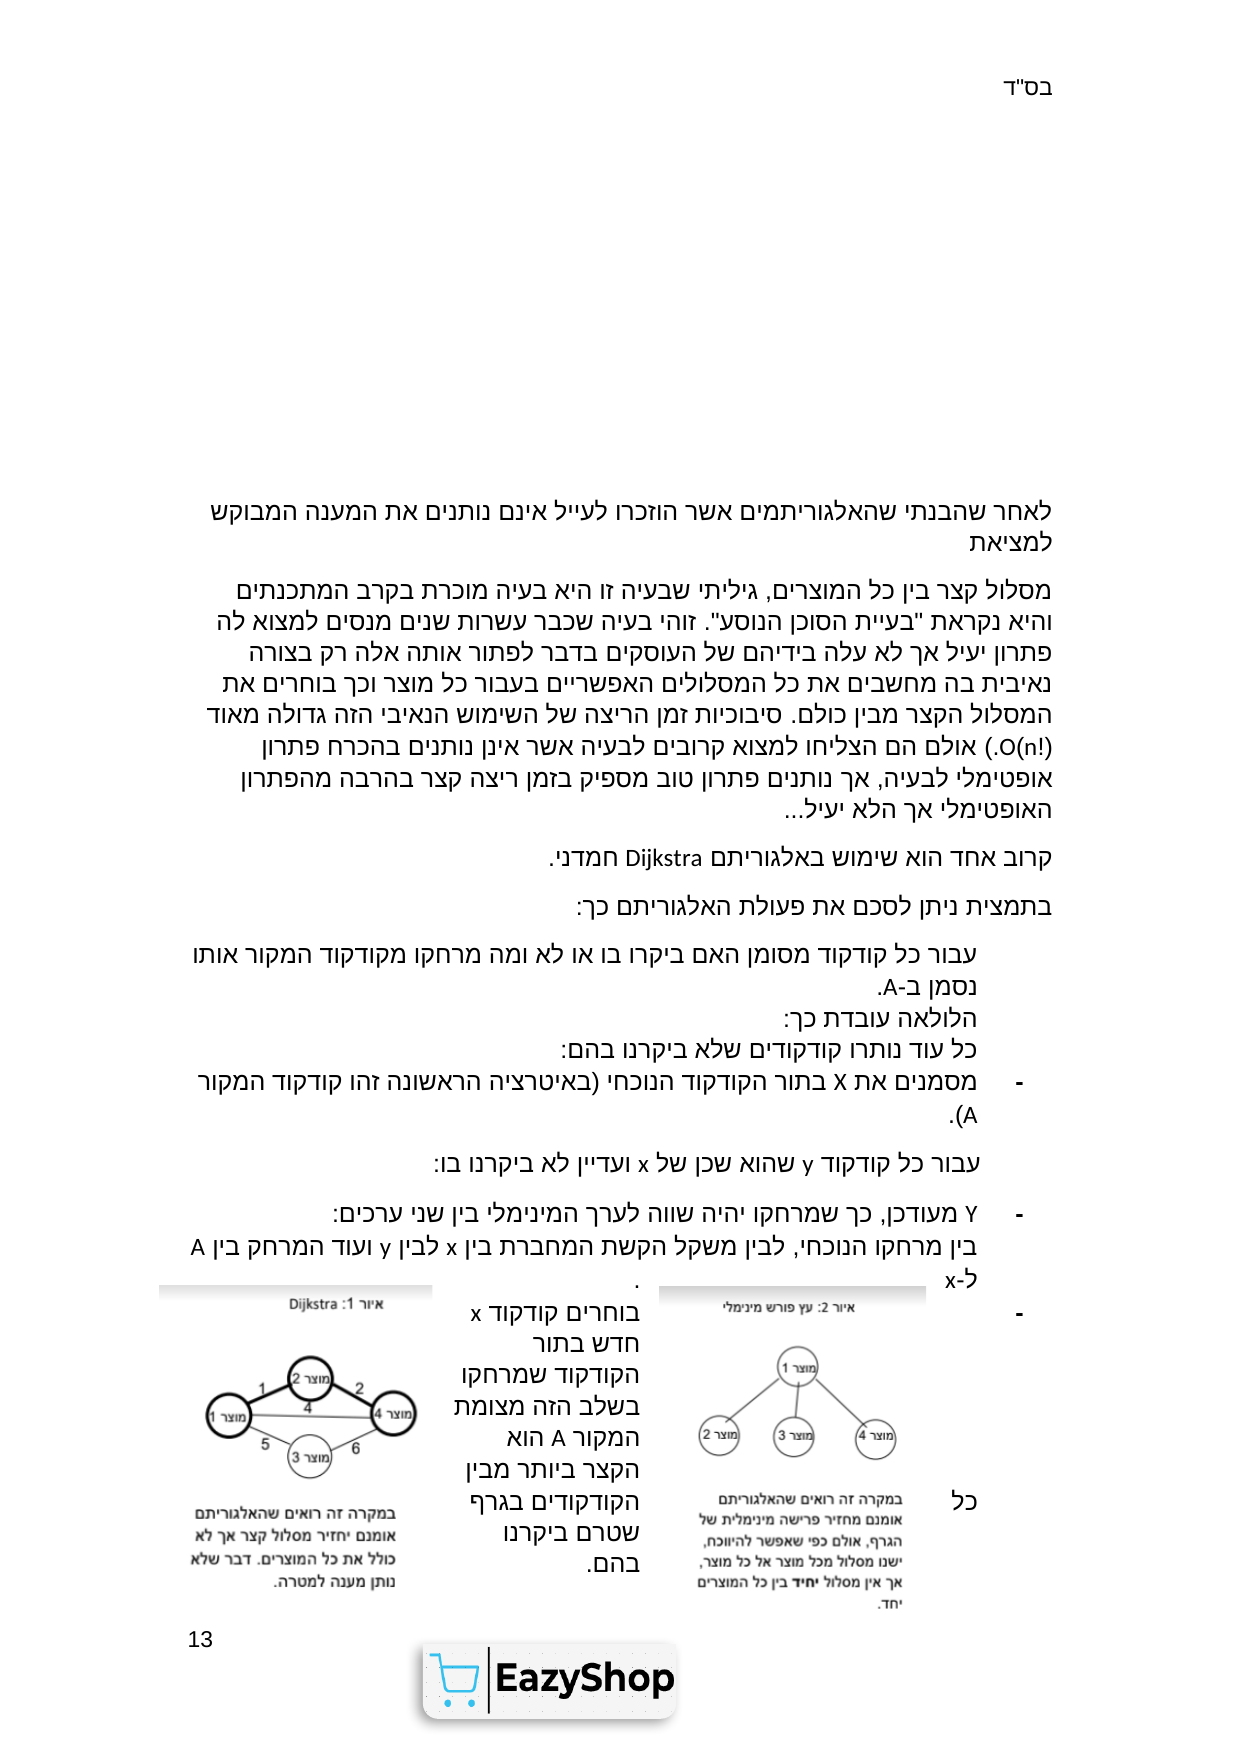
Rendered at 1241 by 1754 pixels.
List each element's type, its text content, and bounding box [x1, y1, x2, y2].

text מסלול קצר בין כל המוצרים, גיליתי שבעיה זו היא בעיה מוכרת בקרב המתכנתים והיא נקראת "בעיית הסוכן הנוסע". זוהי בעיה שכבר עשרות שנים מנסים למצוא לה פתרון יעיל אך לא עלה בידיהם של העוסקים בדבר לפתור אותה אלה רק בצורה נאיבית בה מחשבים את כל המסלולים האפשריים בעבור כל מוצר וכך בוחרים את המסלול הקצר מבין כולם. סיבוכיות זמן הריצה של השימוש הנאיבי הזה גדולה מאוד (!n)O.) אולם הם הצליחו למצוא קרובים לבעיה אשר אינן נותנים בהכרח פתרון אופטימלי לבעיה, אך נותנים פתרון טוב מספיק בזמן ריצה קצר בהרבה מהפתרון האופטימלי אך הלא יעיל... [187, 576, 1053, 824]
list בוחרים קודקוד x חדש בתור הקודקוד שמרחקו בשלב הזה מצומת המקור A הוא הקצר ביותר מבין כל הקודקודים בגרף שטרם ביקרנו בהם. [433, 1297, 659, 1577]
list מסמנים את X בתור הקודקוד הנוכחי (באיטרציה הראשונה זהו קודקוד המקור A). [187, 1066, 1015, 1129]
text לאחר שהבנתי שהאלגוריתמים אשר הוזכרו לעייל אינם נותנים את המענה המבוקש למציאת [187, 497, 1053, 557]
picture [659, 1286, 927, 1621]
list בוחרים קודקוד x חדש בתור הקודקוד שמרחקו בשלב הזה מצומת המקור A הוא הקצר ביותר מבין כל הקודקודים בגרף שטרם ביקרנו בהם. [927, 1297, 1015, 1577]
picture [159, 1285, 433, 1620]
text עבור כל קודקוד y שהוא שכן של x ועדיין לא ביקרנו בו: [187, 1148, 1015, 1179]
picture [422, 1628, 677, 1719]
text בתמצית ניתן לסכם את פעולת האלגוריתם כך: [187, 892, 1053, 921]
list עבור כל קודקוד מסומן האם ביקרו בו או לא ומה מרחקו מקודקוד המקור אותו נסמן ב-A. [187, 940, 978, 1001]
text קרוב אחד הוא שימוש באלגוריתם Dijkstra חמדני. [187, 843, 1053, 873]
list Y מעודכן, כך שמרחקו יהיה שווה לערך המינימלי בין שני ערכים: [187, 1198, 1015, 1228]
list הלולאה עובדת כך: [187, 1004, 978, 1033]
list כל עוד נותרו קודקודים שלא ביקרנו בהם: [187, 1035, 978, 1064]
list בין מרחקו הנוכחי, לבין משקל הקשת המחברת בין x לבין y ועוד המרחק בין A ל-x . [187, 1231, 978, 1294]
